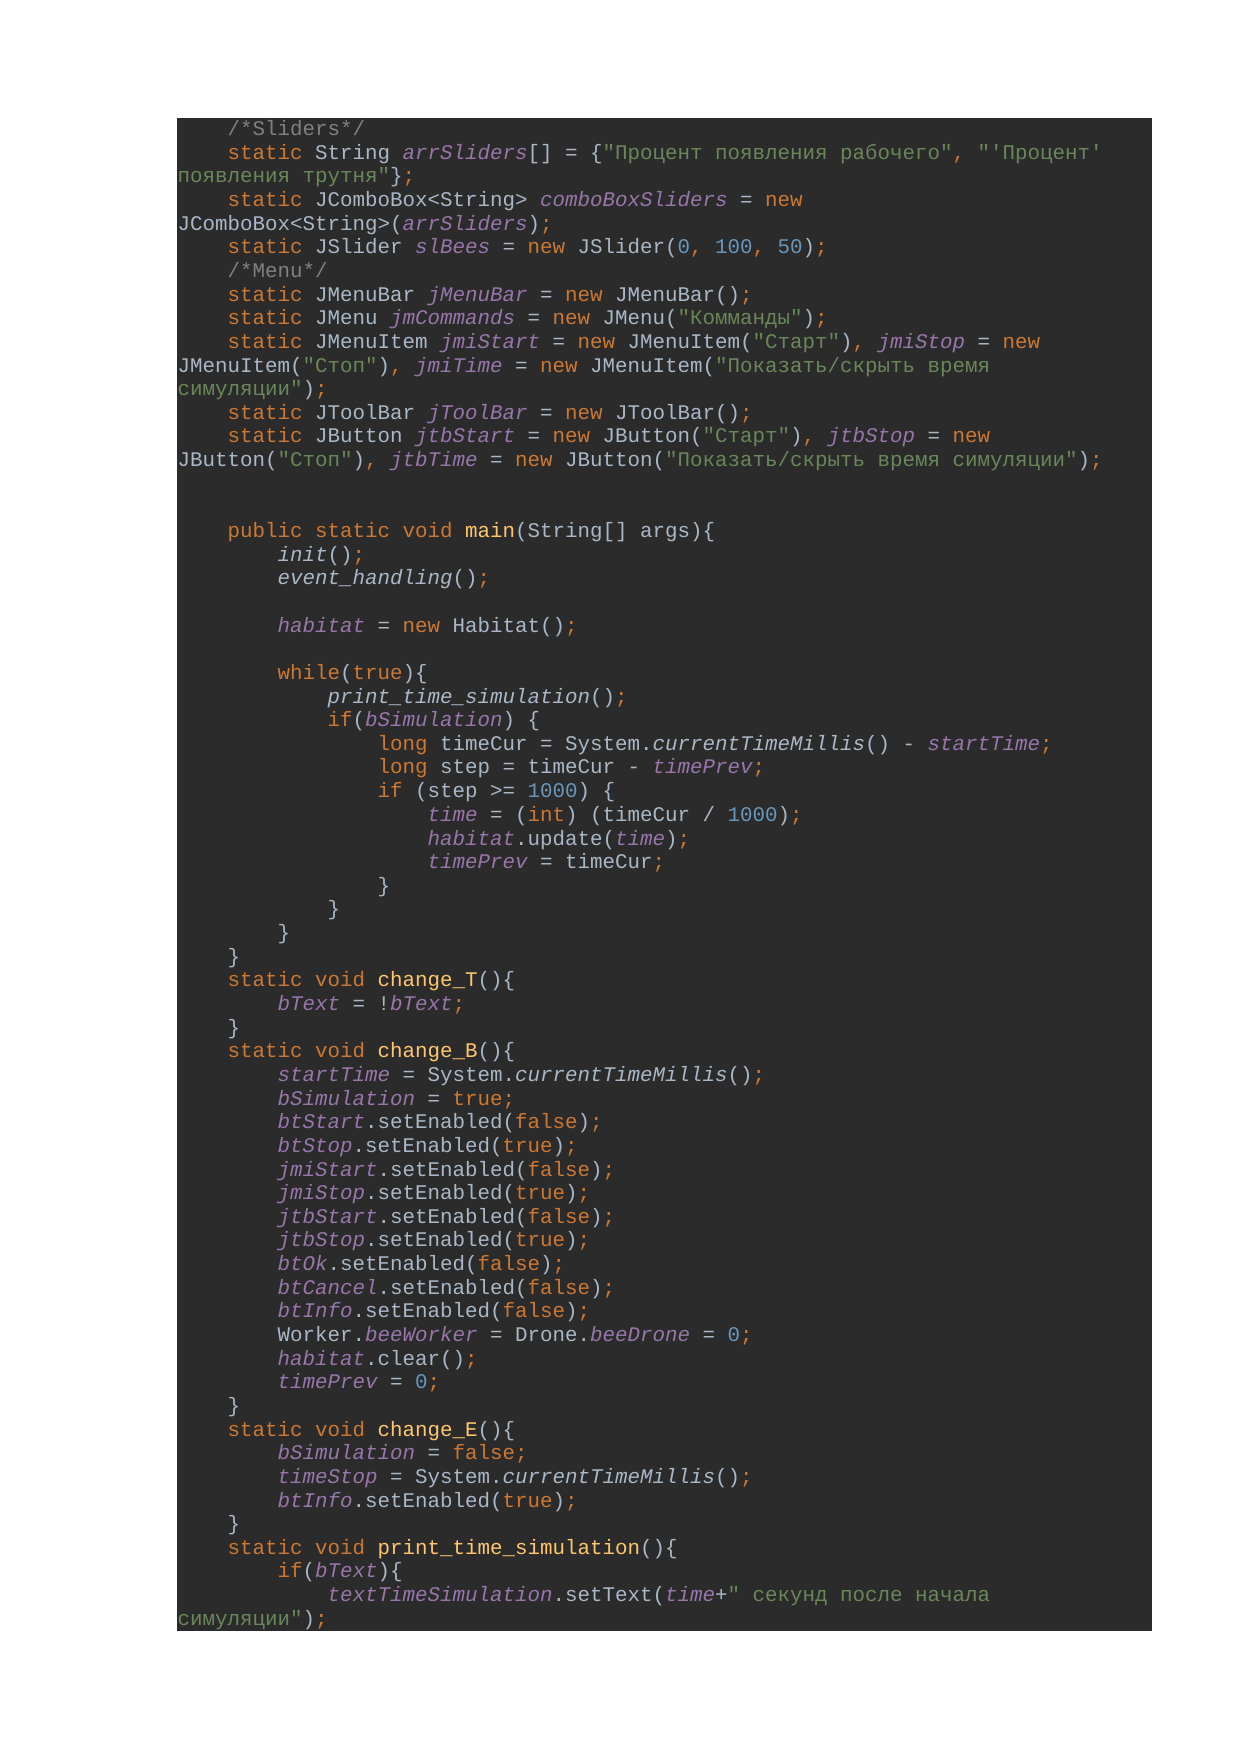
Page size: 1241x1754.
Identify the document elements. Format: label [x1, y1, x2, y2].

text [177, 118, 1152, 1631]
